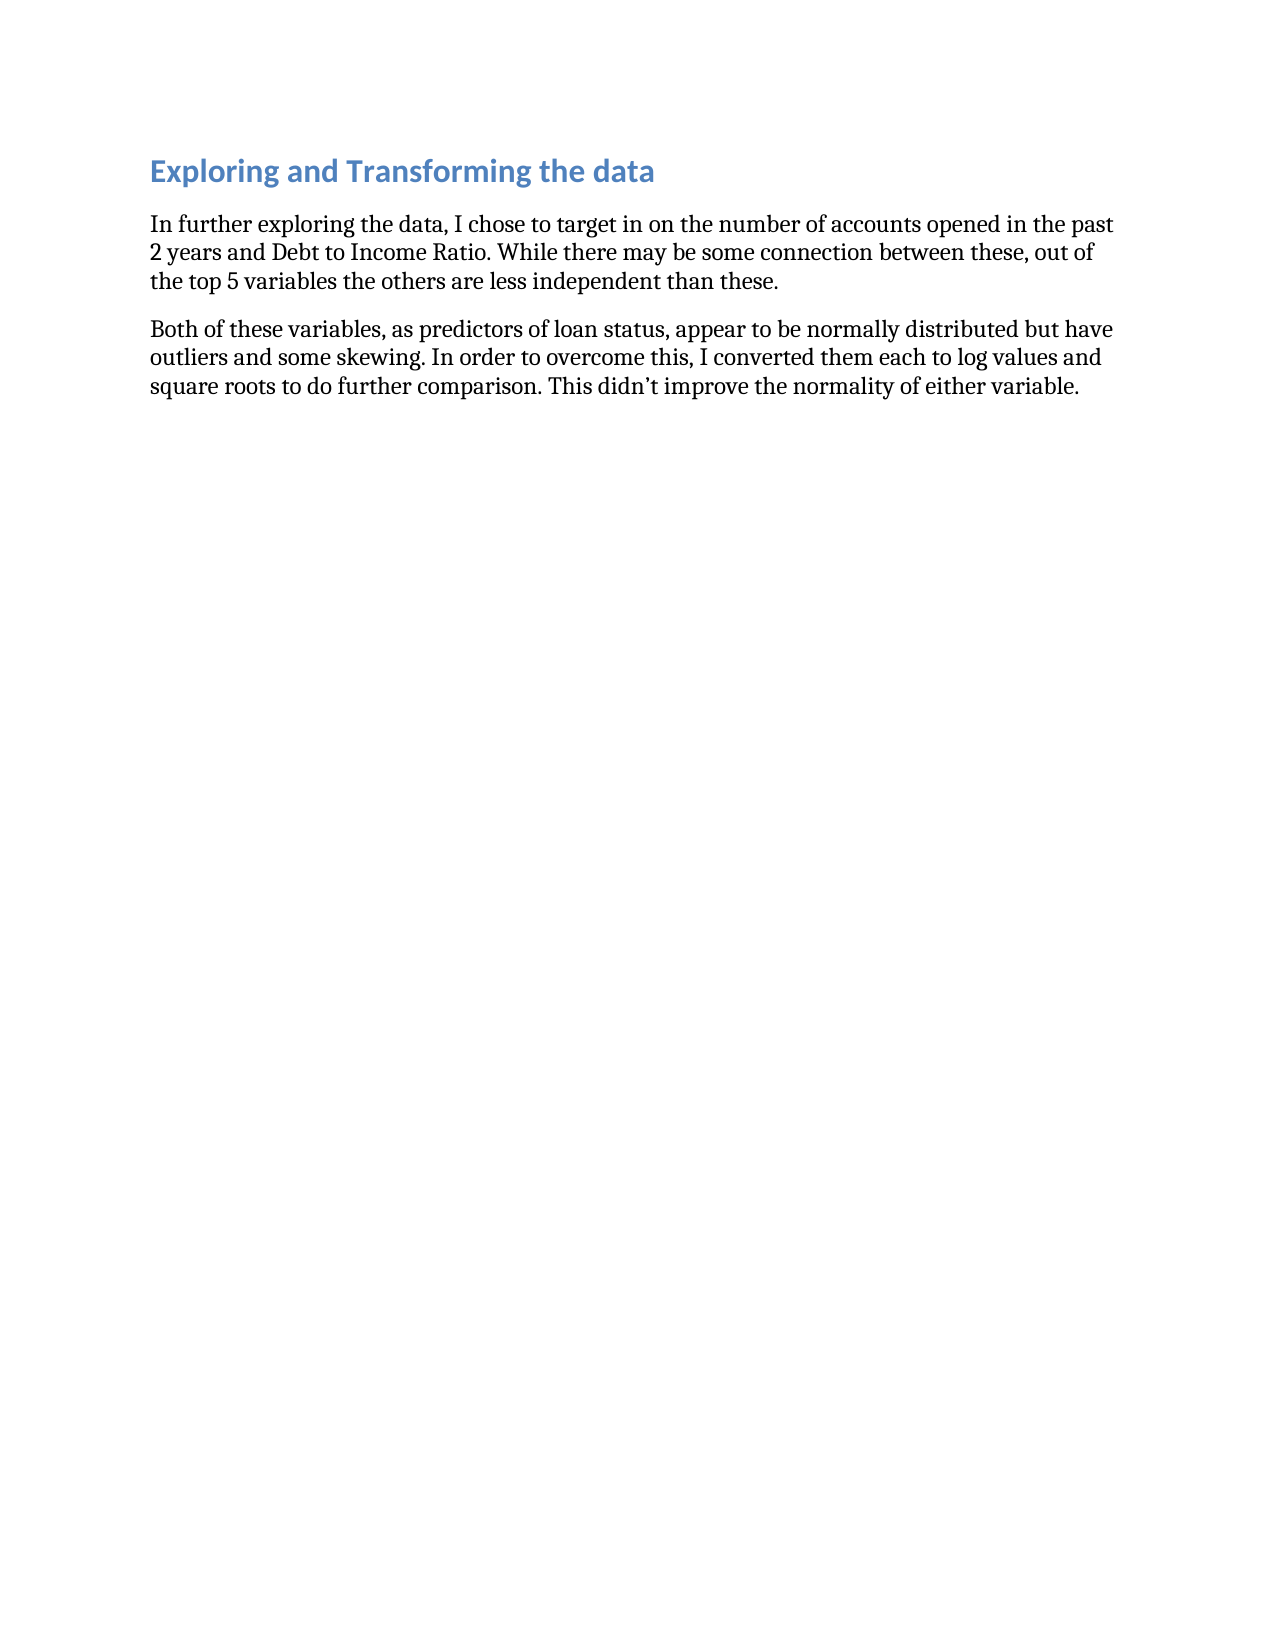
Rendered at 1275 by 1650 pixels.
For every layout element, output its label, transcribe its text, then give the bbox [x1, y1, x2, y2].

text Both of these variables, as predictors of loan status, appear to be normally distributed but have outliers and some skewing. In order to overcome this, I converted them each to log values and square roots to do further comparison. This didn’t improve the normality of either variable. [150, 314, 1125, 401]
subtitle Exploring and Transforming the data [150, 150, 1125, 191]
text In further exploring the data, I chose to target in on the number of accounts opened in the past 2 years and Debt to Income Ratio. While there may be some connection between these, out of the top 5 variables the others are less independent than these. [150, 209, 1125, 296]
